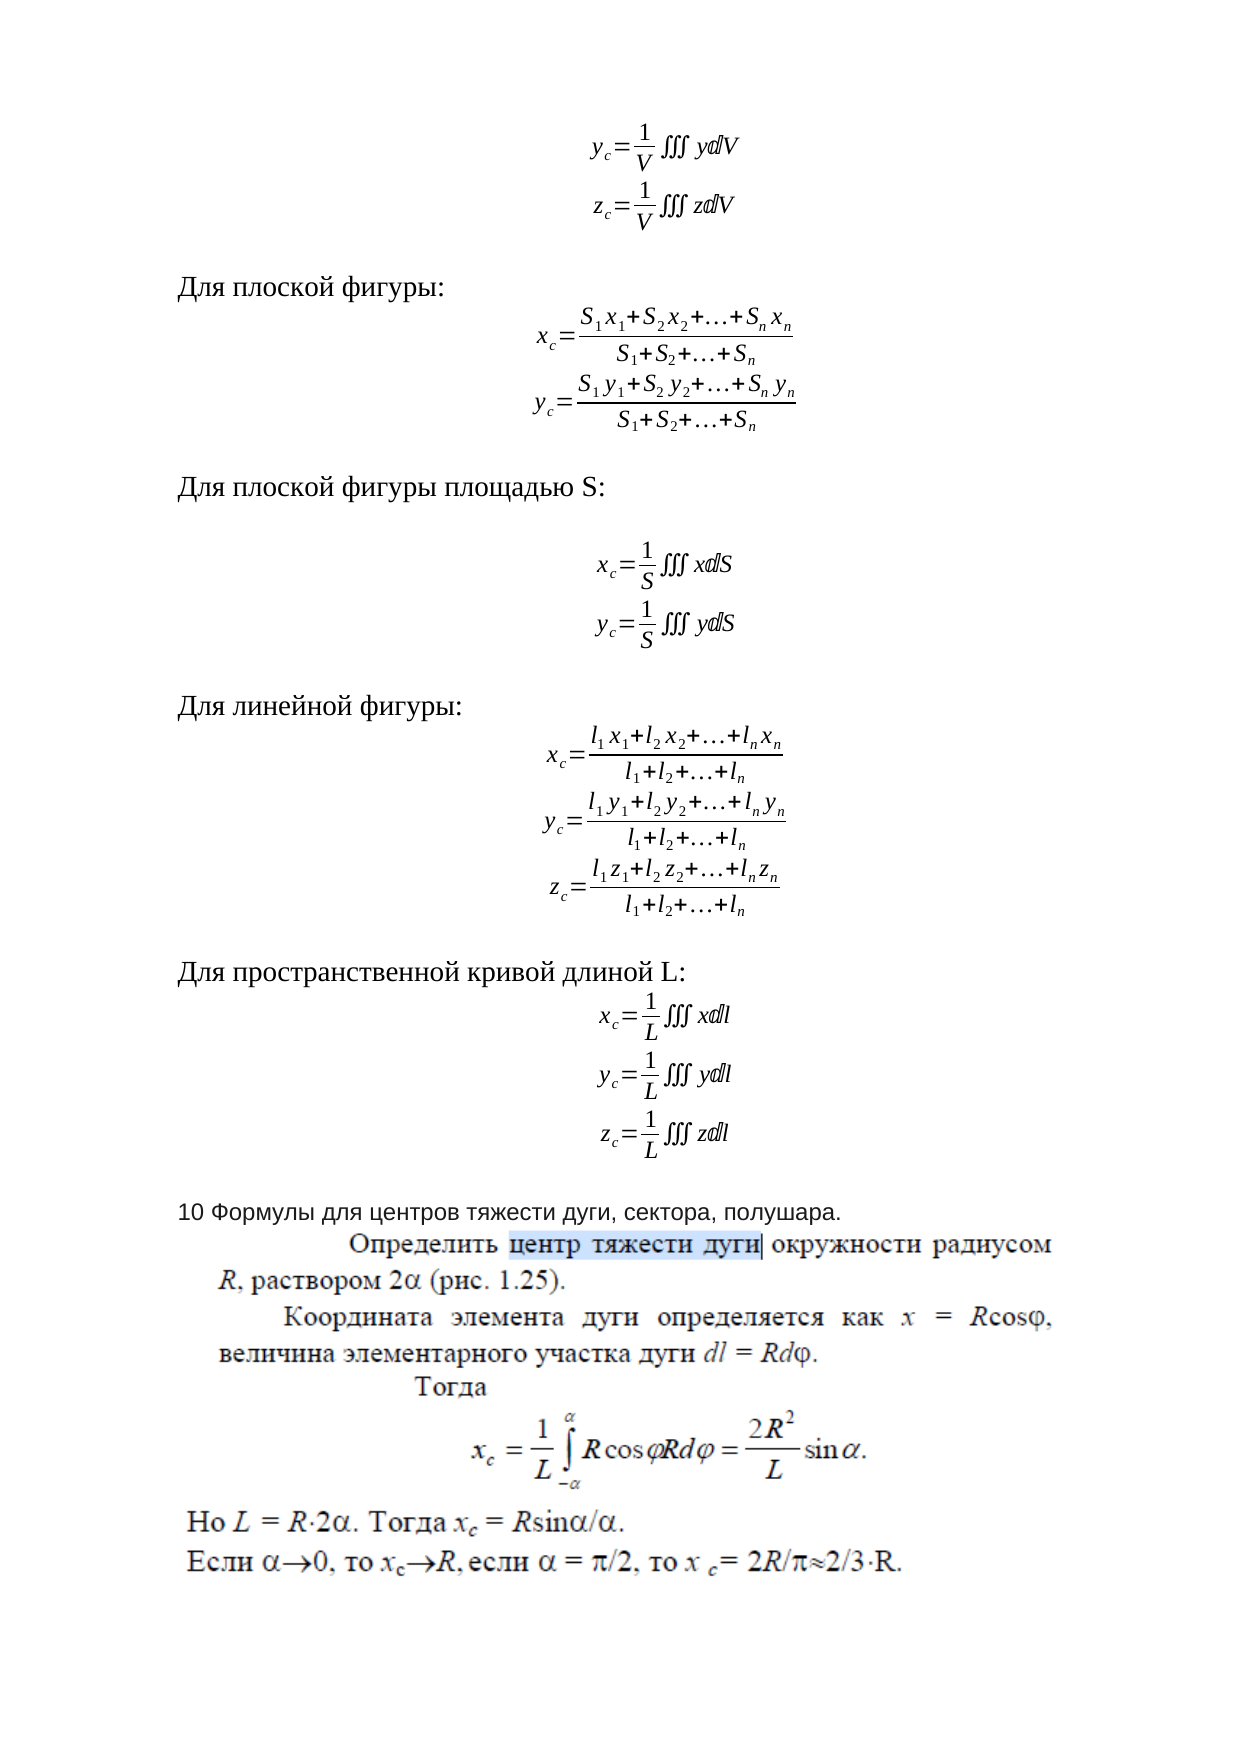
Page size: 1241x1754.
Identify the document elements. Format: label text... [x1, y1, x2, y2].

text Для линейной фигуры: [177, 688, 1152, 721]
text 10 Формулы для центров тяжести дуги, сектора, полушара. [177, 1198, 1152, 1226]
text Для пространственной кривой длиной L: [177, 954, 1152, 988]
picture [177, 1225, 1118, 1584]
text Для плоской фигуры площадью S: [177, 469, 1152, 503]
text Для плоской фигуры: [177, 269, 1152, 303]
